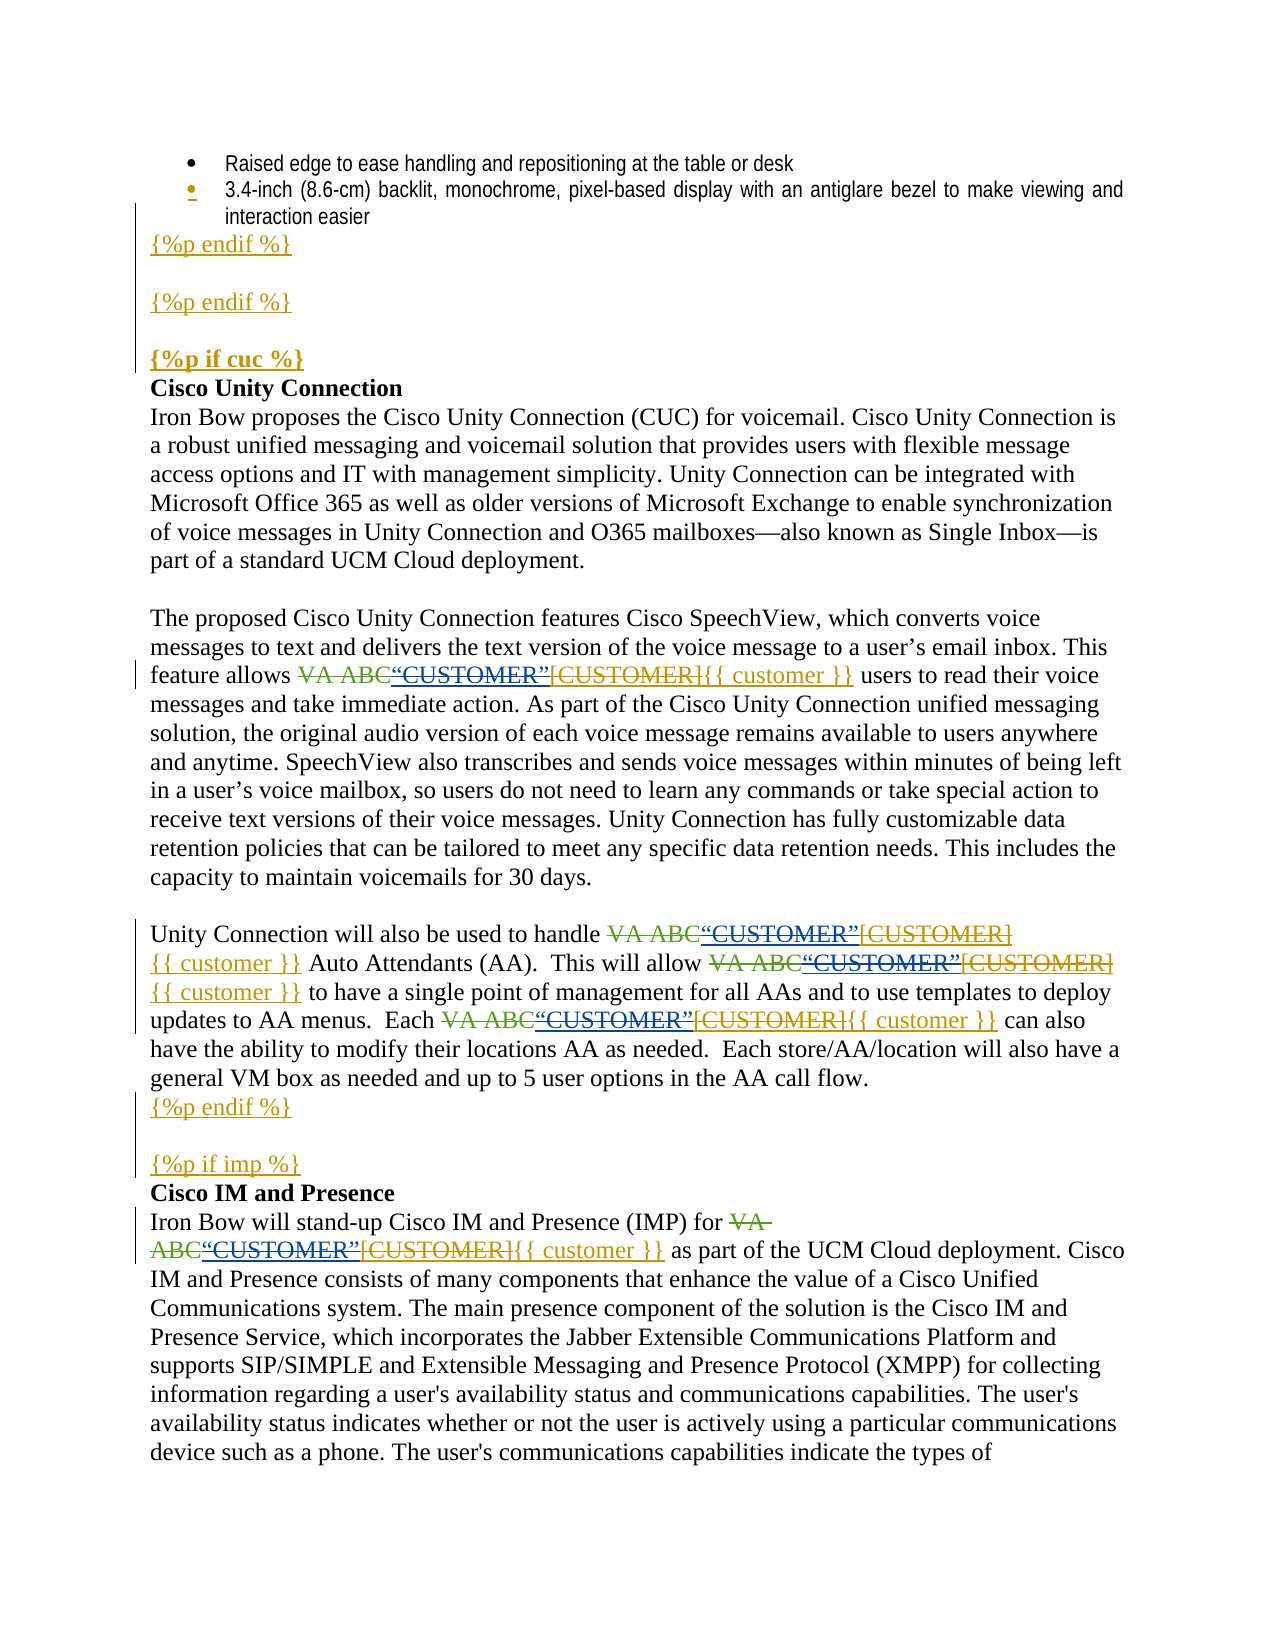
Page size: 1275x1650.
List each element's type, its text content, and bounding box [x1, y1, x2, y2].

text The proposed Cisco Unity Connection features Cisco SpeechView, which converts voice messages to text and delivers the text version of the voice message to a user’s email inbox. This feature allows users to read their voice messages and take immediate action. As part of the Cisco Unity Connection unified messaging solution, the original audio version of each voice message remains available to users anywhere and anytime. SpeechView also transcribes and sends voice messages within minutes of being left in a user’s voice mailbox, so users do not need to learn any commands or take special action to receive text versions of their voice messages. Unity Connection has fully customizable data retention policies that can be tailored to meet any specific data retention needs. This includes the capacity to maintain voicemails for 30 days. [150, 603, 1125, 890]
list 3.4-inch (8.6-cm) backlit, monochrome, pixel-based display with an antiglare bezel to make viewing and interaction easier [187, 176, 1125, 229]
text Cisco IM and Presence [150, 1178, 1125, 1207]
text Cisco Unity Connection [150, 373, 1125, 402]
text Unity Connection will also be used to handle Auto Attendants (AA). This will allow to have a single point of management for all AAs and to use templates to deploy updates to AA menus. Each can also have the ability to modify their locations AA as needed. Each store/AA/location will also have a general VM box as needed and up to 5 user options in the AA call flow. [150, 919, 1125, 1092]
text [150, 1207, 1125, 1465]
list Raised edge to ease handling and repositioning at the table or desk [187, 150, 1125, 176]
text Iron Bow proposes the Cisco Unity Connection (CUC) for voicemail. Cisco Unity Connection is a robust unified messaging and voicemail solution that provides users with flexible message access options and IT with management simplicity. Unity Connection can be integrated with Microsoft Office 365 as well as older versions of Microsoft Exchange to enable synchronization of voice messages in Unity Connection and O365 mailboxes—also known as Single Inbox—is part of a standard UCM Cloud deployment. [150, 402, 1125, 574]
